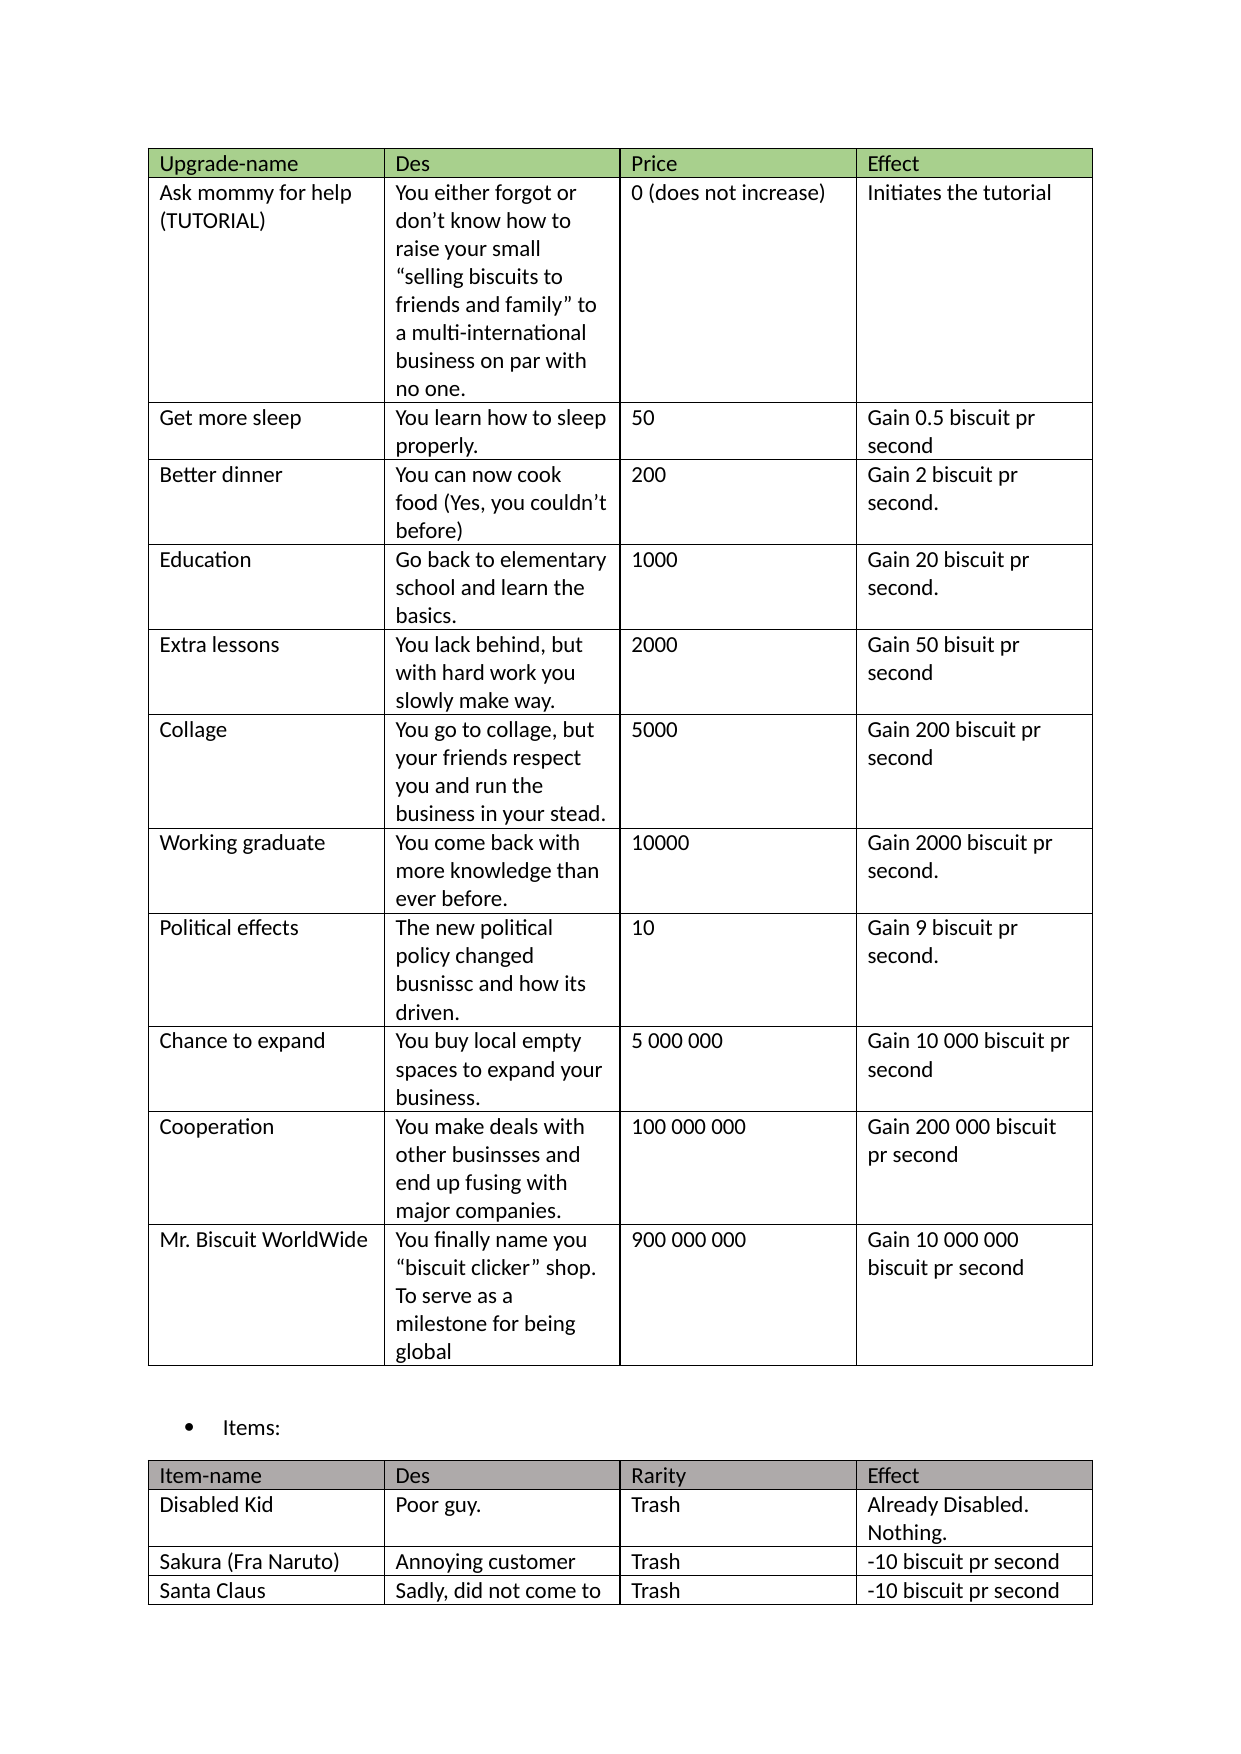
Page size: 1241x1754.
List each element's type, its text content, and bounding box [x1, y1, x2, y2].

table_cell 10 [621, 914, 856, 1026]
table_header Rarity [621, 1461, 856, 1489]
table_cell Gain 200 biscuit pr second [857, 715, 1092, 827]
table_cell 50 [621, 403, 856, 459]
table_cell Go back to elementary school and learn the basics. [385, 545, 619, 629]
table_cell 900 000 000 [621, 1225, 856, 1365]
table_cell You learn how to sleep properly. [385, 403, 619, 459]
table_cell Cooperation [149, 1112, 384, 1224]
table_cell Gain 200 000 biscuit pr second [857, 1112, 1092, 1224]
table_header Price [621, 149, 856, 177]
table_cell Gain 50 bisuit pr second [857, 630, 1092, 714]
table_cell Poor guy. [385, 1490, 619, 1546]
table_header Upgrade-name [149, 149, 384, 177]
table_cell You come back with more knowledge than ever before. [385, 829, 619, 912]
table_cell Collage [149, 715, 384, 827]
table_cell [857, 1576, 1092, 1604]
table_cell Trash [621, 1490, 856, 1546]
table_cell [385, 1576, 619, 1604]
table_cell You either forgot or don’t know how to raise your small “selling biscuits to friends and family” to a multi-international business on par with no one. [385, 178, 619, 402]
table_cell Get more sleep [149, 403, 384, 459]
table_cell Disabled Kid [149, 1490, 384, 1546]
table_cell Ask mommy for help (TUTORIAL) [149, 178, 384, 402]
table_header Item-name [149, 1461, 384, 1489]
table_cell 1000 [621, 545, 856, 629]
table_cell 200 [621, 460, 856, 544]
table_cell Gain 0.5 biscuit pr second [857, 403, 1092, 459]
table_cell Gain 10 000 000 biscuit pr second [857, 1225, 1092, 1365]
table_cell Mr. Biscuit WorldWide [149, 1225, 384, 1365]
table_header Effect [857, 1461, 1092, 1489]
table_cell Chance to expand [149, 1027, 384, 1111]
table_cell You lack behind, but with hard work you slowly make way. [385, 630, 619, 714]
table_cell Extra lessons [149, 630, 384, 714]
table_cell Better dinner [149, 460, 384, 544]
table_cell -10 biscuit pr second [857, 1547, 1092, 1575]
table_cell You make deals with other businsses and end up fusing with major companies. [385, 1112, 619, 1224]
table_cell You can now cook food (Yes, you couldn’t before) [385, 460, 619, 544]
table_cell The new political policy changed busnissc and how its driven. [385, 914, 619, 1026]
list Items: [185, 1413, 1093, 1441]
table_cell Already Disabled. Nothing. [857, 1490, 1092, 1546]
table_cell Sakura (Fra Naruto) [149, 1547, 384, 1575]
table_cell Trash [621, 1547, 856, 1575]
table_cell Santa Claus [149, 1576, 384, 1604]
table_cell 100 000 000 [621, 1112, 856, 1224]
table_cell Working graduate [149, 829, 384, 912]
table_cell 10000 [621, 829, 856, 912]
table_header Des [385, 149, 619, 177]
table_cell Gain 9 biscuit pr second. [857, 914, 1092, 1026]
table_cell Gain 2 biscuit pr second. [857, 460, 1092, 544]
table_cell Education [149, 545, 384, 629]
table_header Des [385, 1461, 619, 1489]
table_cell 0 (does not increase) [621, 178, 856, 402]
table_cell You buy local empty spaces to expand your business. [385, 1027, 619, 1111]
table_cell You go to collage, but your friends respect you and run the business in your stead. [385, 715, 619, 827]
table_cell Political effects [149, 914, 384, 1026]
table_cell You finally name you “biscuit clicker” shop. To serve as a milestone for being global [385, 1225, 619, 1365]
table_cell Initiates the tutorial [857, 178, 1092, 402]
table_cell 5000 [621, 715, 856, 827]
table_cell Annoying customer [385, 1547, 619, 1575]
table_header Effect [857, 149, 1092, 177]
table_cell Trash [621, 1576, 856, 1604]
table_cell 5 000 000 [621, 1027, 856, 1111]
table_cell 2000 [621, 630, 856, 714]
table_cell Gain 10 000 biscuit pr second [857, 1027, 1092, 1111]
table_cell Gain 2000 biscuit pr second. [857, 829, 1092, 912]
table_cell Gain 20 biscuit pr second. [857, 545, 1092, 629]
